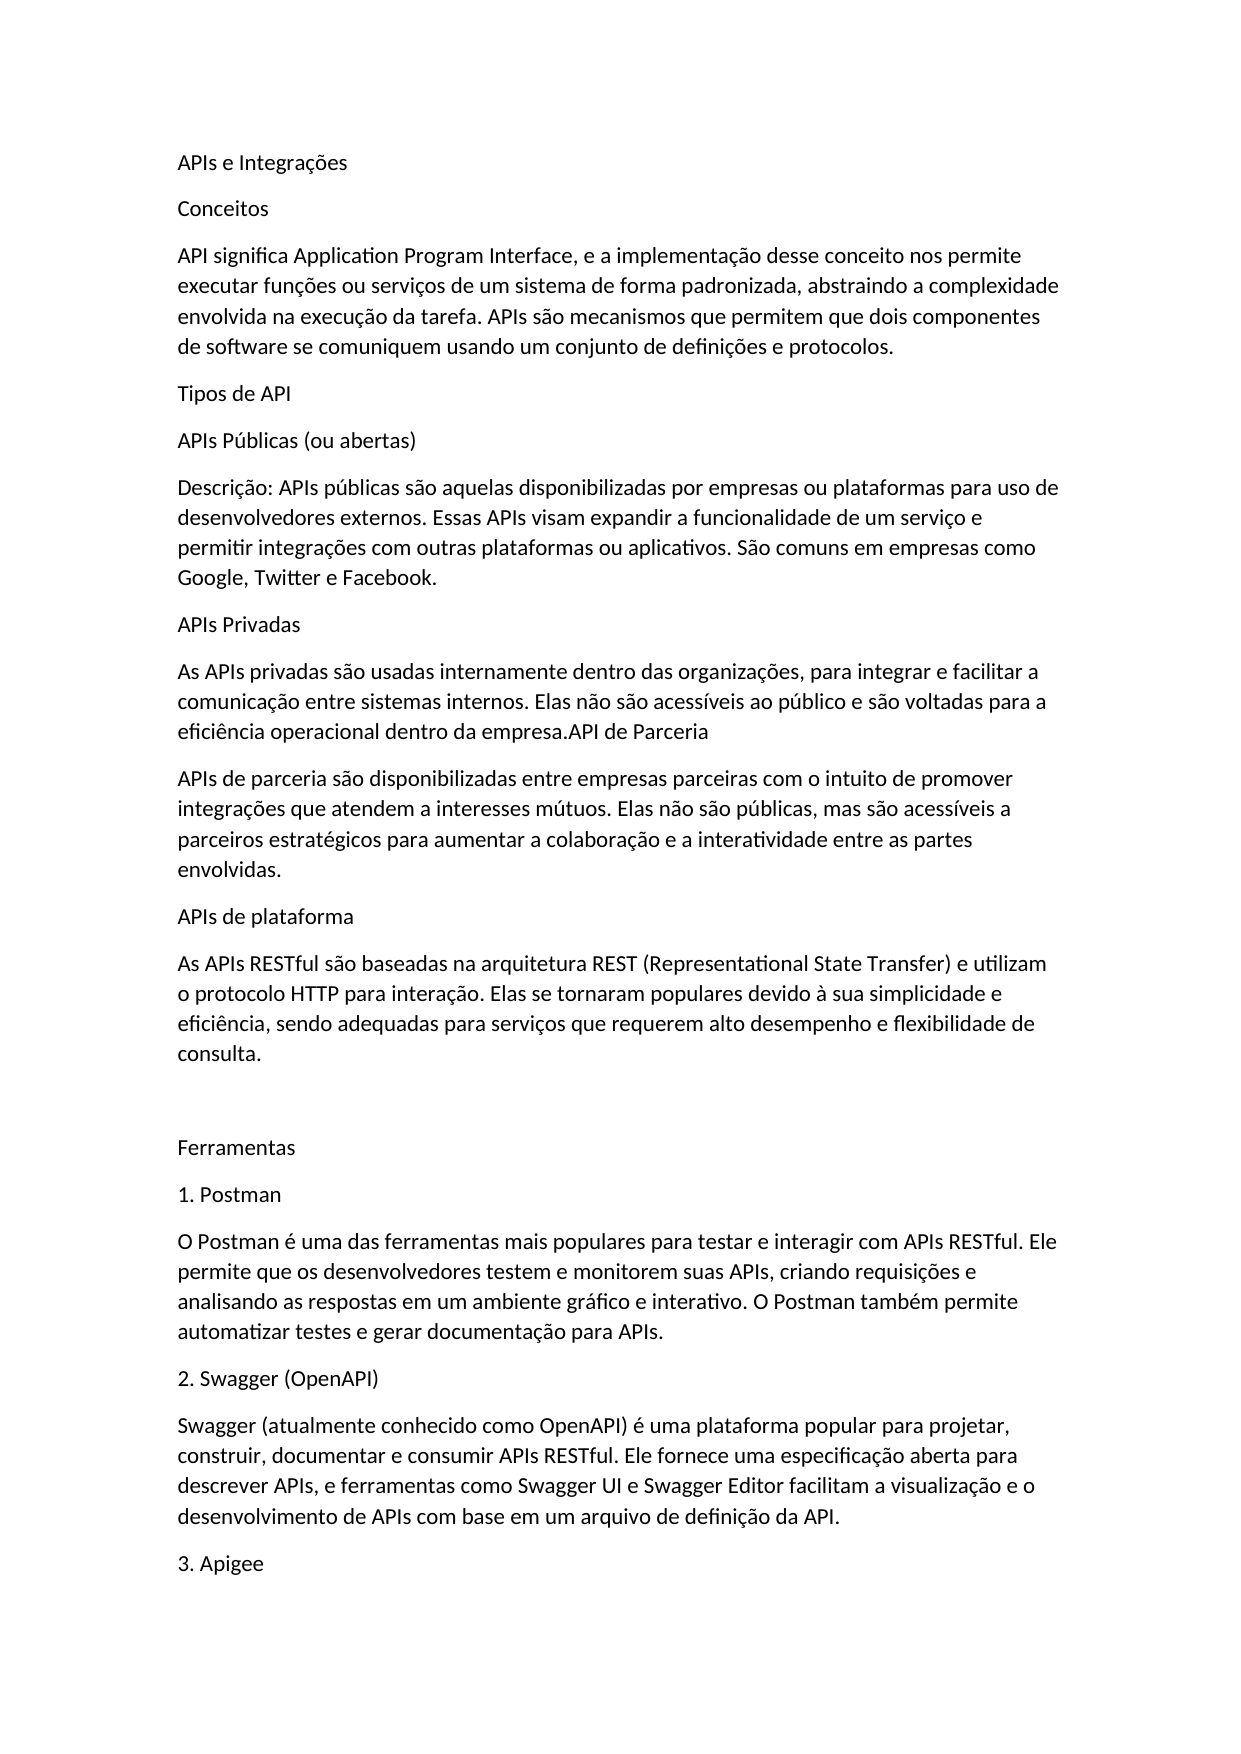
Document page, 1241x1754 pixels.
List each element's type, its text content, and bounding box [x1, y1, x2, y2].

text APIs Privadas [177, 610, 1063, 638]
text 1. Postman [177, 1180, 1063, 1208]
text APIs e Integrações [177, 148, 1063, 176]
text Conceitos [177, 194, 1063, 222]
text 2. Swagger (OpenAPI) [177, 1364, 1063, 1392]
text Ferramentas [177, 1133, 1063, 1161]
text As APIs RESTful são baseadas na arquitetura REST (Representational State Transfer) e utilizam o protocolo HTTP para interação. Elas se tornaram populares devido à sua simplicidade e eficiência, sendo adequadas para serviços que requerem alto desempenho e flexibilidade de consulta. [177, 949, 1063, 1067]
text 3. Apigee [177, 1549, 1063, 1577]
text APIs de plataforma [177, 902, 1063, 930]
text Swagger (atualmente conhecido como OpenAPI) é uma plataforma popular para projetar, construir, documentar e consumir APIs RESTful. Ele fornece uma especificação aberta para descrever APIs, e ferramentas como Swagger UI e Swagger Editor facilitam a visualização e o desenvolvimento de APIs com base em um arquivo de definição da API. [177, 1411, 1063, 1530]
text APIs Públicas (ou abertas) [177, 426, 1063, 454]
text API significa Application Program Interface, e a implementação desse conceito nos permite executar funções ou serviços de um sistema de forma padronizada, abstraindo a complexidade envolvida na execução da tarefa. APIs são mecanismos que permitem que dois componentes de software se comuniquem usando um conjunto de definições e protocolos. [177, 241, 1063, 360]
text O Postman é uma das ferramentas mais populares para testar e interagir com APIs RESTful. Ele permite que os desenvolvedores testem e monitorem suas APIs, criando requisições e analisando as respostas em um ambiente gráfico e interativo. O Postman também permite automatizar testes e gerar documentação para APIs. [177, 1227, 1063, 1345]
text As APIs privadas são usadas internamente dentro das organizações, para integrar e facilitar a comunicação entre sistemas internos. Elas não são acessíveis ao público e são voltadas para a eficiência operacional dentro da empresa.API de Parceria [177, 657, 1063, 745]
text Tipos de API [177, 379, 1063, 407]
text Descrição: APIs públicas são aquelas disponibilizadas por empresas ou plataformas para uso de desenvolvedores externos. Essas APIs visam expandir a funcionalidade de um serviço e permitir integrações com outras plataformas ou aplicativos. São comuns em empresas como Google, Twitter e Facebook. [177, 473, 1063, 591]
text APIs de parceria são disponibilizadas entre empresas parceiras com o intuito de promover integrações que atendem a interesses mútuos. Elas não são públicas, mas são acessíveis a parceiros estratégicos para aumentar a colaboração e a interatividade entre as partes envolvidas. [177, 764, 1063, 883]
